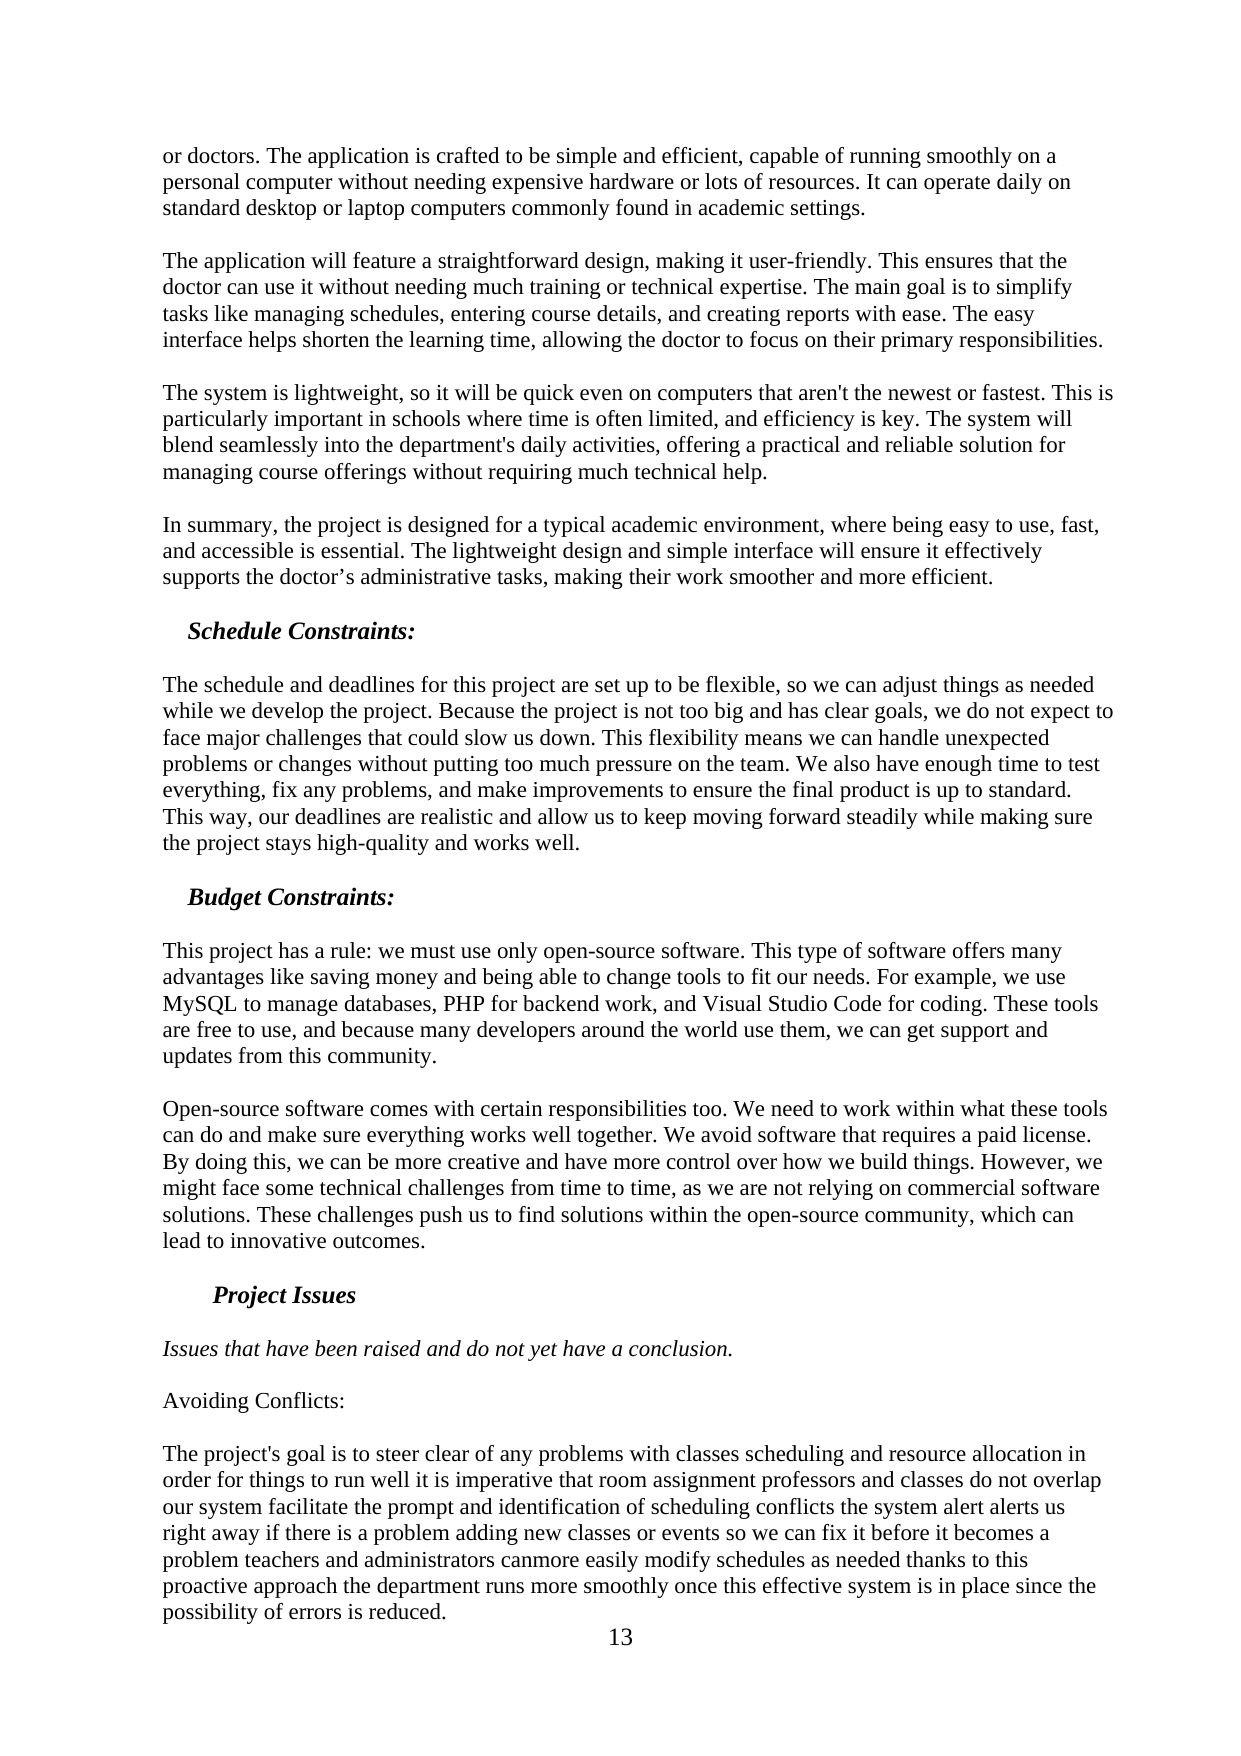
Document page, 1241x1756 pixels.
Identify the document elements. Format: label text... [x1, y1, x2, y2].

text Issues that have been raised and do not yet have a conclusion. [162, 1335, 1115, 1361]
text In summary, the project is designed for a typical academic environment, where being easy to use, fast, and accessible is essential. The lightweight design and simple interface will ensure it effectively supports the doctor’s administrative tasks, making their work smoother and more efficient. [162, 511, 1115, 590]
subtitle Project Issues [212, 1280, 1115, 1308]
text The application will feature a straightforward design, making it user-friendly. This ensures that the doctor can use it without needing much training or technical expertise. The main goal is to simplify tasks like managing schedules, entering course details, and creating reports with ease. The easy interface helps shorten the learning time, allowing the doctor to focus on their primary responsibilities. [162, 247, 1115, 352]
text The project's goal is to steer clear of any problems with classes scheduling and resource allocation in order for things to run well it is imperative that room assignment professors and classes do not overlap our system facilitate the prompt and identification of scheduling conflicts the system alert alerts us right away if there is a problem adding new classes or events so we can fix it before it becomes a problem teachers and administrators canmore easily modify schedules as needed thanks to this proactive approach the department runs more smoothly once this effective system is in place since the possibility of errors is reduced. [162, 1440, 1115, 1625]
subtitle Schedule Constraints: [187, 616, 1115, 645]
text Open-source software comes with certain responsibilities too. We need to work within what these tools can do and make sure everything works well together. We avoid software that requires a paid license. By doing this, we can be more creative and have more control over how we build things. However, we might face some technical challenges from time to time, as we are not relying on commercial software solutions. These challenges push us to find solutions within the open-source community, which can lead to innovative outcomes. [162, 1095, 1115, 1253]
text Avoiding Conflicts: [162, 1387, 1115, 1414]
text This project has a rule: we must use only open-source software. This type of software offers many advantages like saving money and being able to change tools to fit our needs. For example, we use MySQL to manage databases, PHP for backend work, and Visual Studio Code for coding. These tools are free to use, and because many developers around the world use them, we can get support and updates from this community. [162, 937, 1115, 1069]
subtitle Budget Constraints: [187, 882, 1115, 911]
text The system is lightweight, so it will be quick even on computers that aren't the newest or fastest. This is particularly important in schools where time is often limited, and efficiency is key. The system will blend seamlessly into the department's daily activities, offering a practical and reliable solution for managing course offerings without requiring much technical help. [162, 379, 1115, 484]
text The schedule and deadlines for this project are set up to be flexible, so we can adjust things as needed while we develop the project. Because the project is not too big and has clear goals, we do not expect to face major challenges that could slow us down. This flexibility means we can handle unexpected problems or changes without putting too much pressure on the team. We also have enough time to test everything, fix any problems, and make improvements to ensure the final product is up to standard. This way, our deadlines are realistic and allow us to keep moving forward steadily while making sure the project stays high-quality and works well. [162, 671, 1115, 856]
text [162, 142, 1115, 221]
